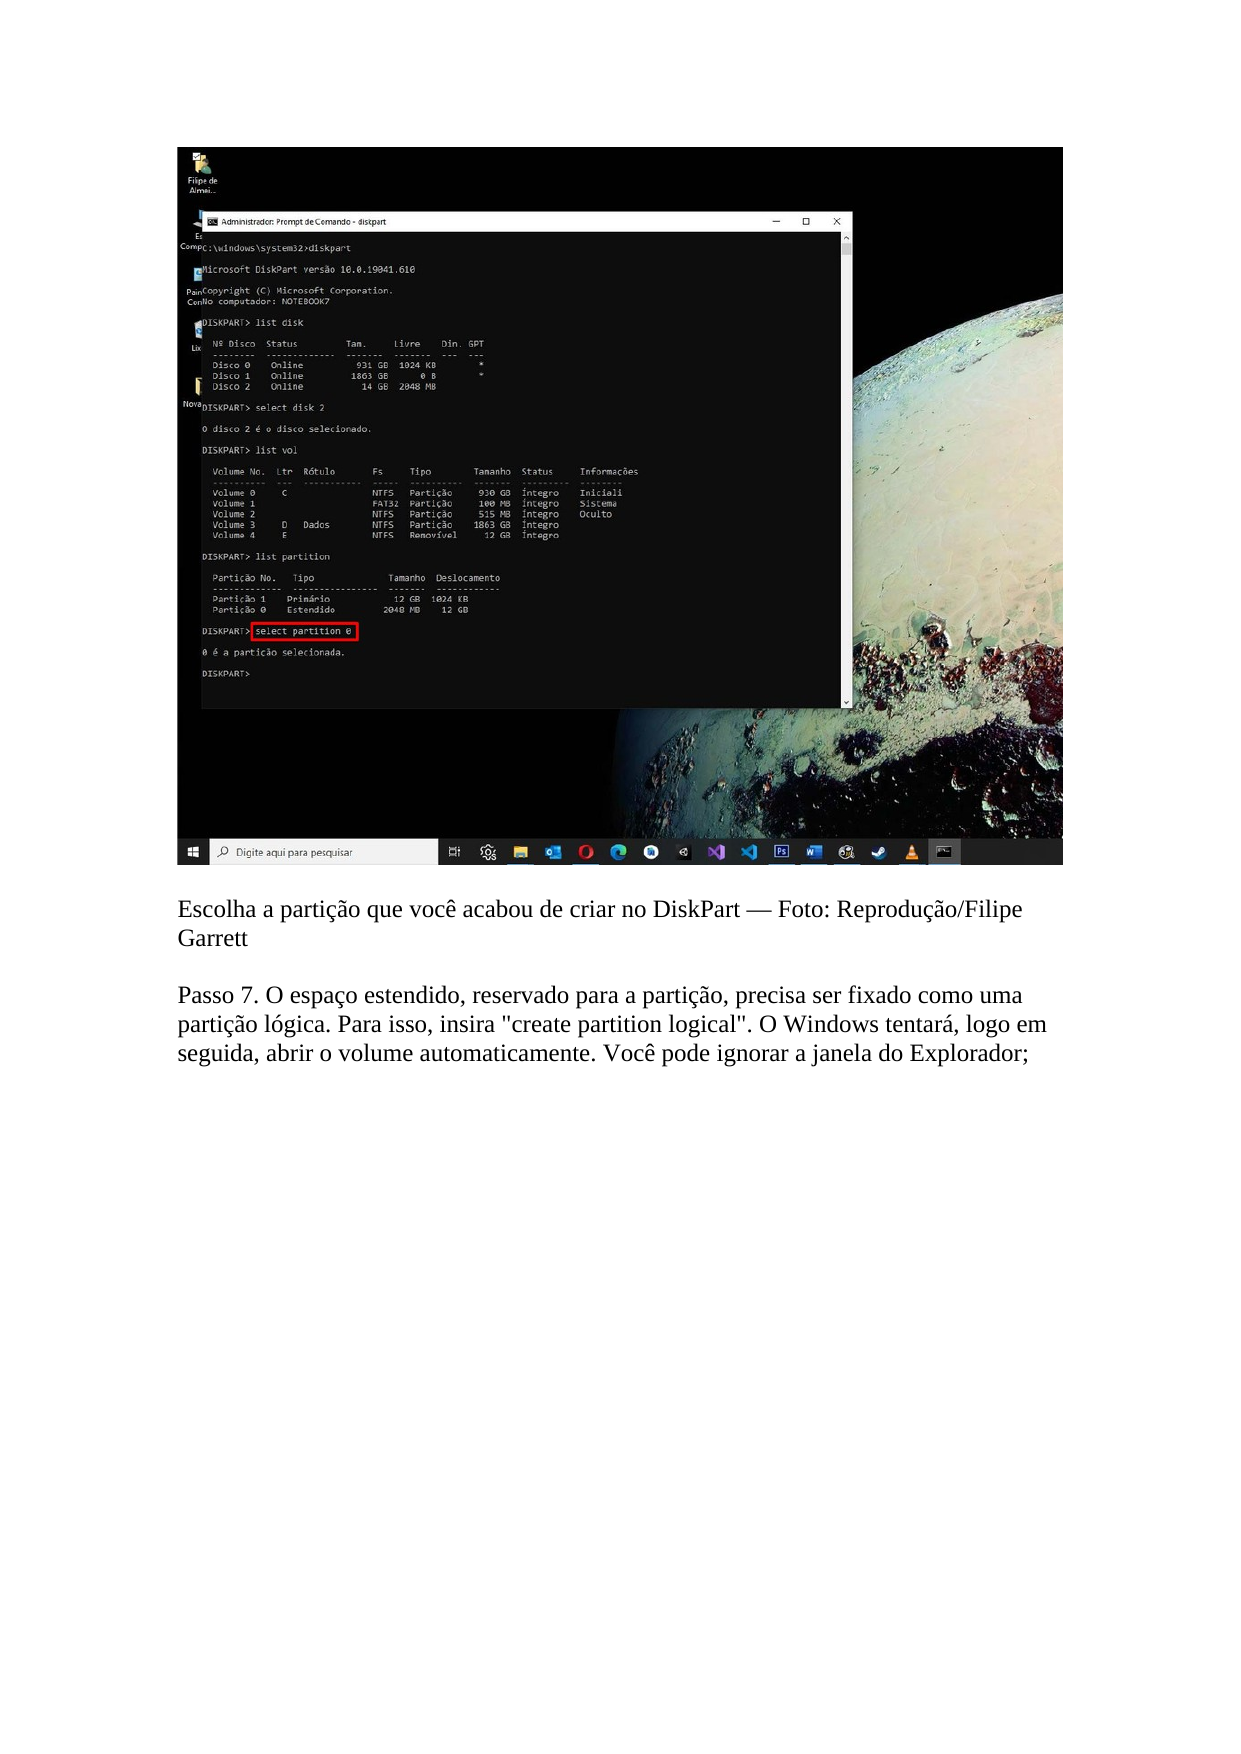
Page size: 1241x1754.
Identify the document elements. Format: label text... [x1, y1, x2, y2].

text Escolha a partição que você acabou de criar no DiskPart — Foto: Reprodução/Filipe Garrett [177, 894, 1063, 951]
picture [177, 147, 1063, 865]
text Passo 7. O espaço estendido, reservado para a partição, precisa ser fixado como uma partição lógica. Para isso, insira "create partition logical". O Windows tentará, logo em seguida, abrir o volume automaticamente. Você pode ignorar a janela do Explorador; [177, 981, 1063, 1067]
